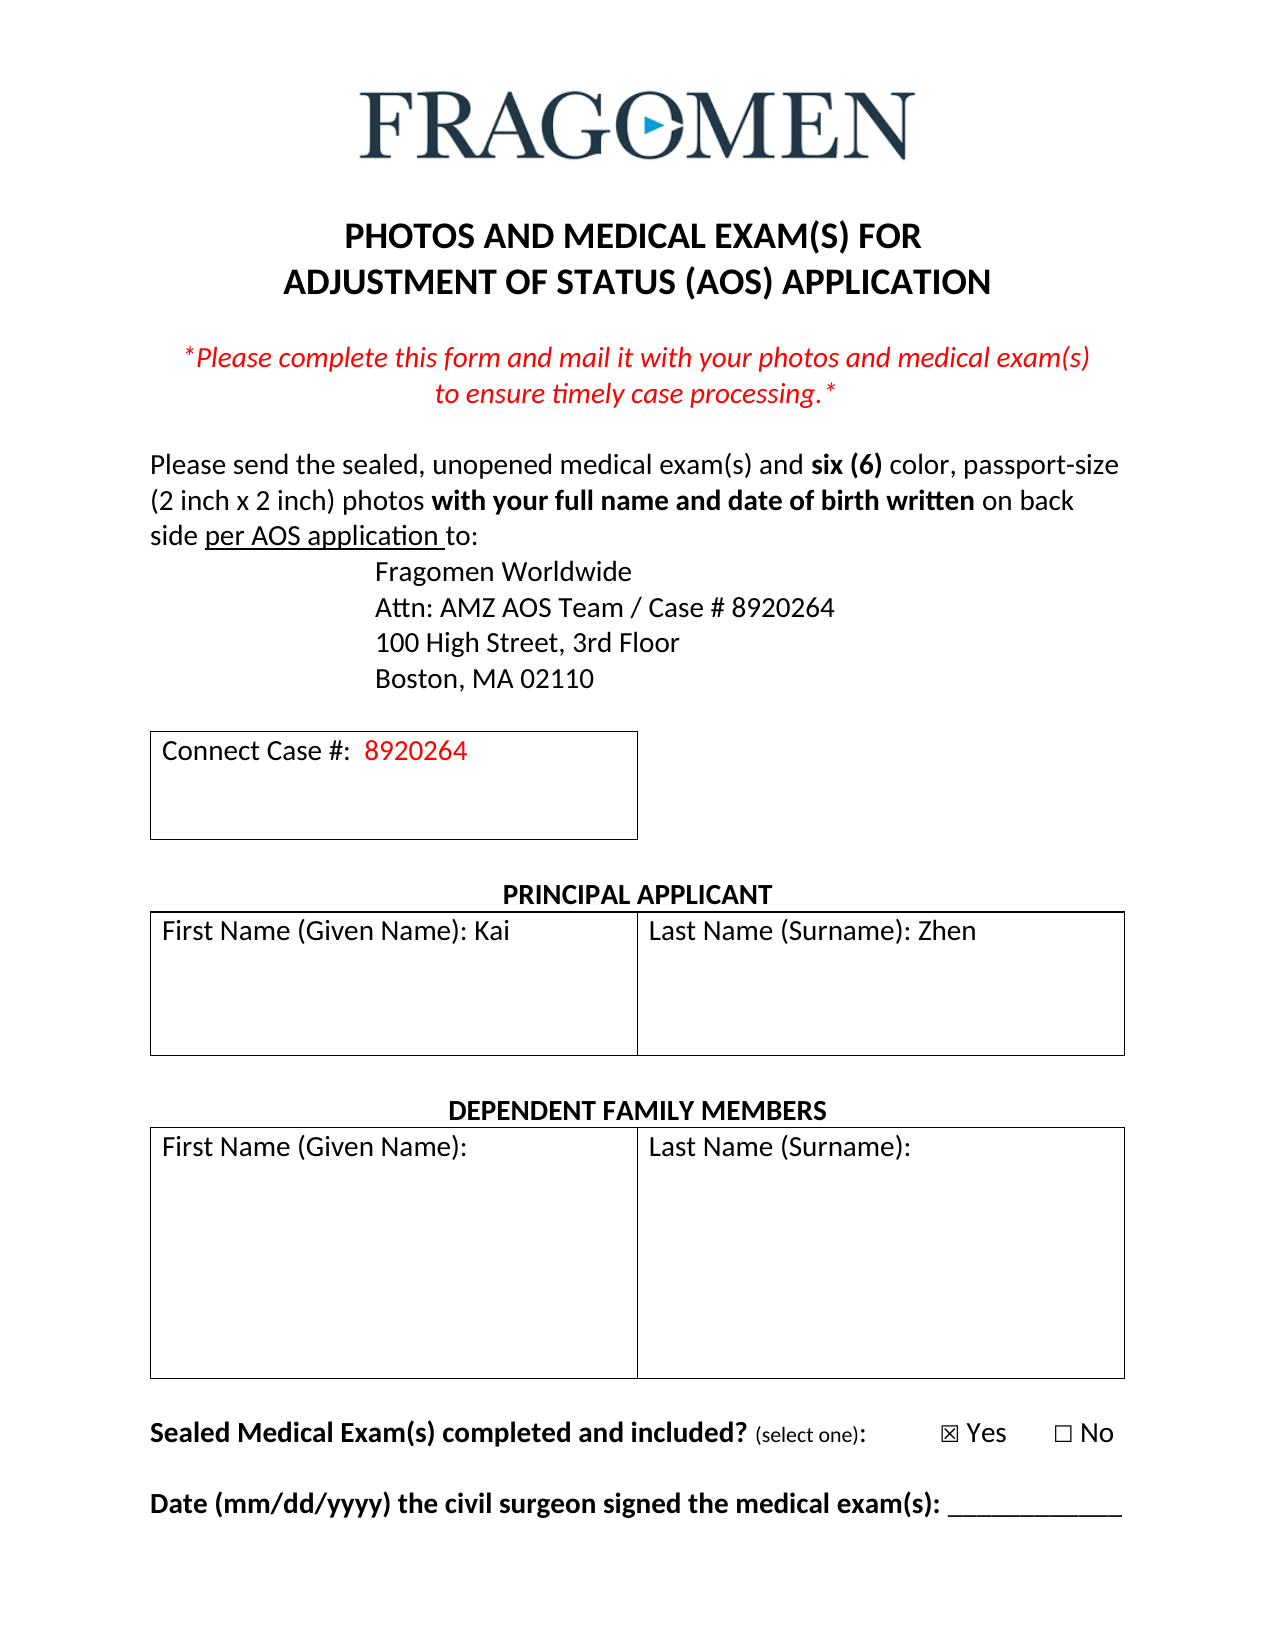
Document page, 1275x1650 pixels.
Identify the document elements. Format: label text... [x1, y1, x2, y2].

table_header Last Name (Surname): [638, 1128, 1124, 1378]
text Fragomen Worldwide [375, 553, 1125, 589]
text Attn: AMZ AOS Team / Case # 8920264 [375, 589, 1125, 624]
text to ensure timely case processing.* [150, 375, 1125, 411]
text Date (mm/dd/yyyy) the civil surgeon signed the medical exam(s): ____________ [150, 1486, 1125, 1521]
text Boston, MA 02110 [375, 660, 1125, 696]
text DEPENDENT FAMILY MEMBERS [150, 1092, 1125, 1127]
table_header First Name (Given Name): Kai [151, 913, 637, 1055]
picture [343, 75, 932, 177]
table_header Last Name (Surname): Zhen [638, 913, 1124, 1055]
table_header First Name (Given Name): [151, 1128, 637, 1378]
text *Please complete this form and mail it with your photos and medical exam(s) [150, 339, 1125, 375]
table_header Connect Case #: 8920264 [151, 732, 637, 839]
text 100 High Street, 3rd Floor [375, 624, 1125, 660]
text PRINCIPAL APPLICANT [150, 876, 1125, 911]
text PHOTOS AND MEDICAL EXAM(S) FOR ADJUSTMENT OF STATUS (AOS) APPLICATION [150, 212, 1125, 304]
text Please send the sealed, unopened medical exam(s) and six (6) color, passport-size (2 inch x 2 inch) photos with your full name and date of birth written on back side per AOS application to: [150, 446, 1125, 553]
text Sealed Medical Exam(s) completed and included? (select one): Yes No [150, 1414, 1125, 1450]
